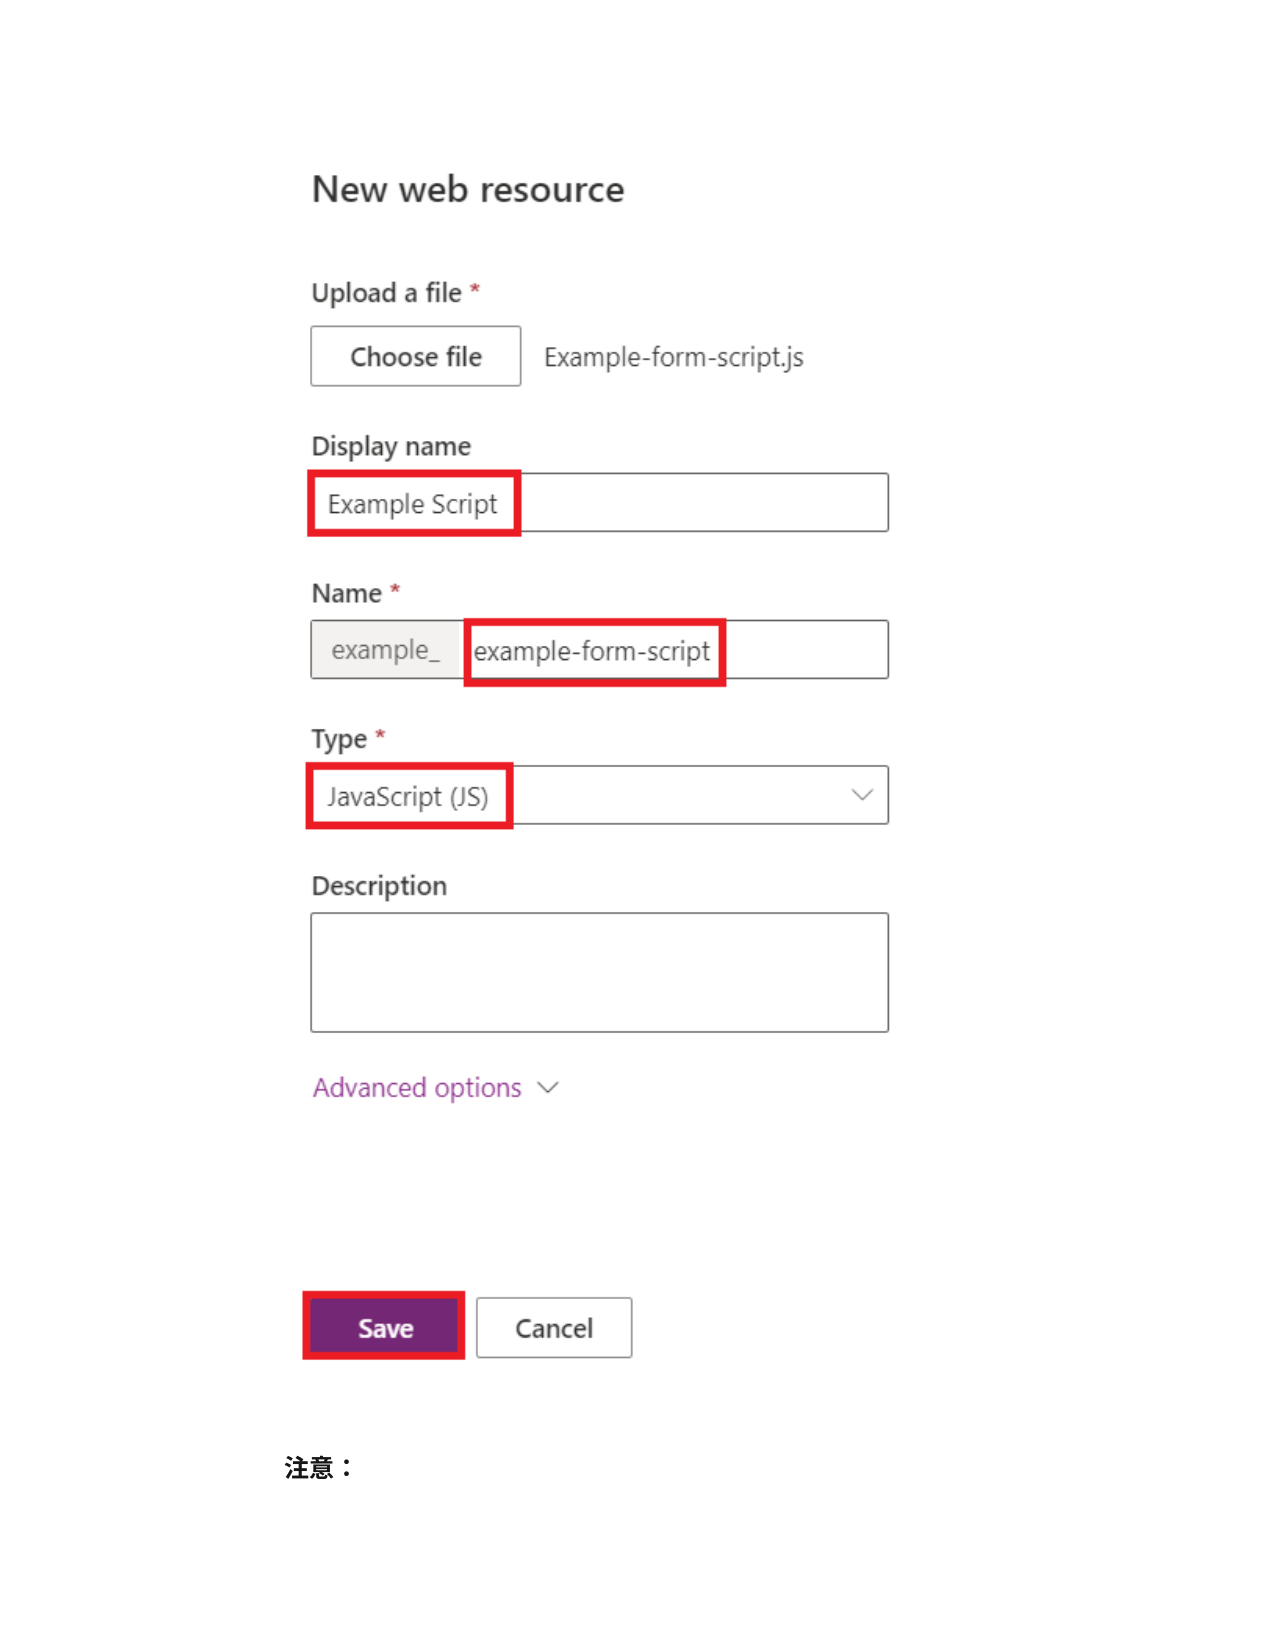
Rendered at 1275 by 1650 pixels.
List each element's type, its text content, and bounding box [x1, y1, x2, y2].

picture [284, 150, 916, 1371]
text 注意： [284, 1449, 1125, 1485]
